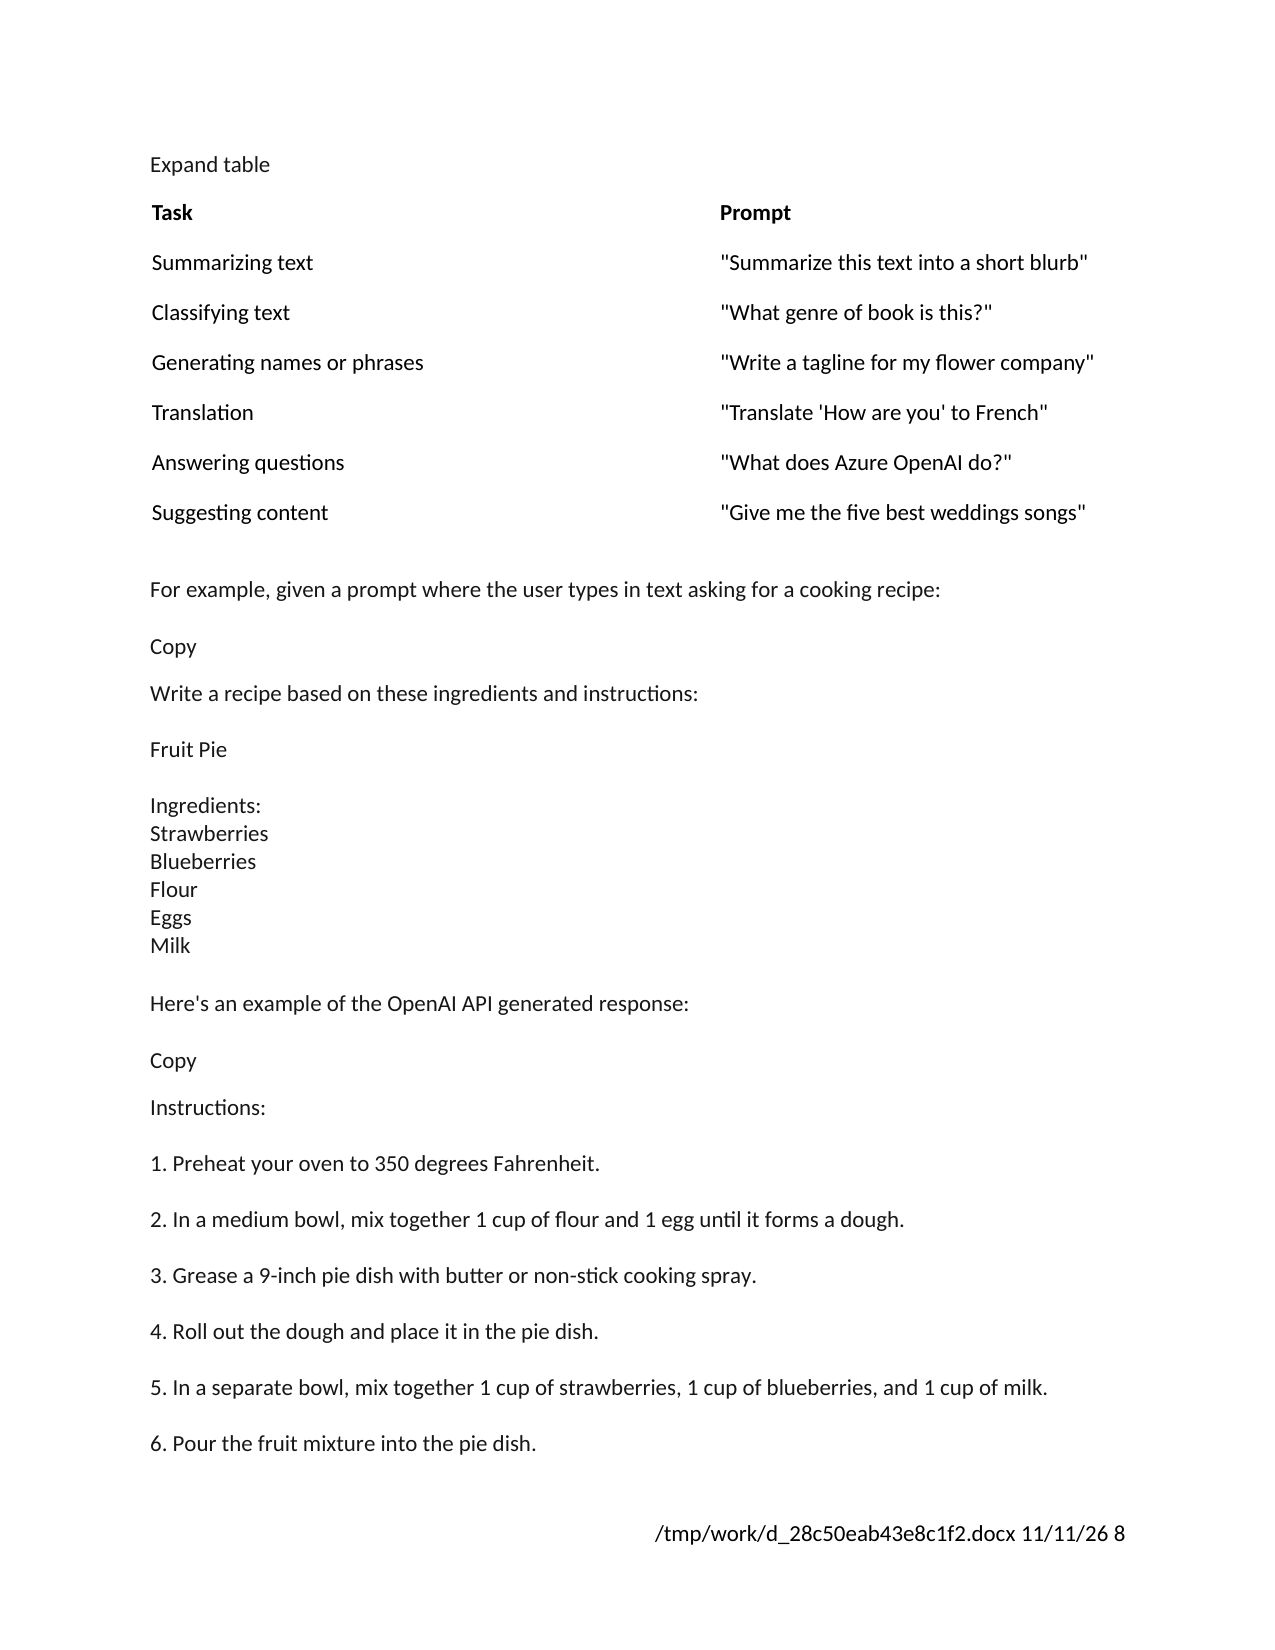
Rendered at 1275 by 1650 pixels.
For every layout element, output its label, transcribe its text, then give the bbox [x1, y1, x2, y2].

text Copy [150, 1046, 1125, 1074]
text Fruit Pie [150, 735, 1125, 763]
text 3. Grease a 9-inch pie dish with butter or non-stick cooking spray. [150, 1261, 1125, 1289]
table_cell "What does Azure OpenAI do?" [719, 446, 1275, 496]
table_cell "Summarize this text into a short blurb" [719, 247, 1275, 297]
text Here's an example of the OpenAI API generated response: [150, 989, 1125, 1017]
text 4. Roll out the dough and place it in the pie dish. [150, 1317, 1125, 1345]
text Flour [150, 876, 1125, 903]
table_cell "What genre of book is this?" [719, 297, 1275, 347]
text For example, given a prompt where the user types in text asking for a cooking recipe: [150, 575, 1125, 603]
text Strawberries [150, 819, 1125, 847]
table_cell "Write a tagline for my flower company" [719, 347, 1275, 396]
table_header Task [150, 197, 718, 247]
text Ingredients: [150, 791, 1125, 819]
table_cell Generating names or phrases [150, 347, 718, 396]
table_cell Translation [150, 396, 718, 446]
text Instructions: [150, 1093, 1125, 1121]
text Copy [150, 632, 1125, 661]
text Milk [150, 932, 1125, 959]
text Write a recipe based on these ingredients and instructions: [150, 679, 1125, 707]
text Blueberries [150, 847, 1125, 876]
text Eggs [150, 903, 1125, 932]
text 5. In a separate bowl, mix together 1 cup of strawberries, 1 cup of blueberries, and 1 cup of milk. [150, 1373, 1125, 1401]
text 6. Pour the fruit mixture into the pie dish. [150, 1429, 1125, 1457]
text Expand table [150, 150, 1125, 178]
table_header Prompt [719, 197, 1275, 247]
table_cell Classifying text [150, 297, 718, 347]
table_cell "Translate 'How are you' to French" [719, 396, 1275, 446]
text 1. Preheat your oven to 350 degrees Fahrenheit. [150, 1149, 1125, 1177]
table_cell Answering questions [150, 446, 718, 496]
text 2. In a medium bowl, mix together 1 cup of flour and 1 egg until it forms a dough. [150, 1205, 1125, 1233]
table_cell "Give me the five best weddings songs" [719, 496, 1275, 546]
table_cell Summarizing text [150, 247, 718, 297]
table_cell Suggesting content [150, 496, 718, 546]
